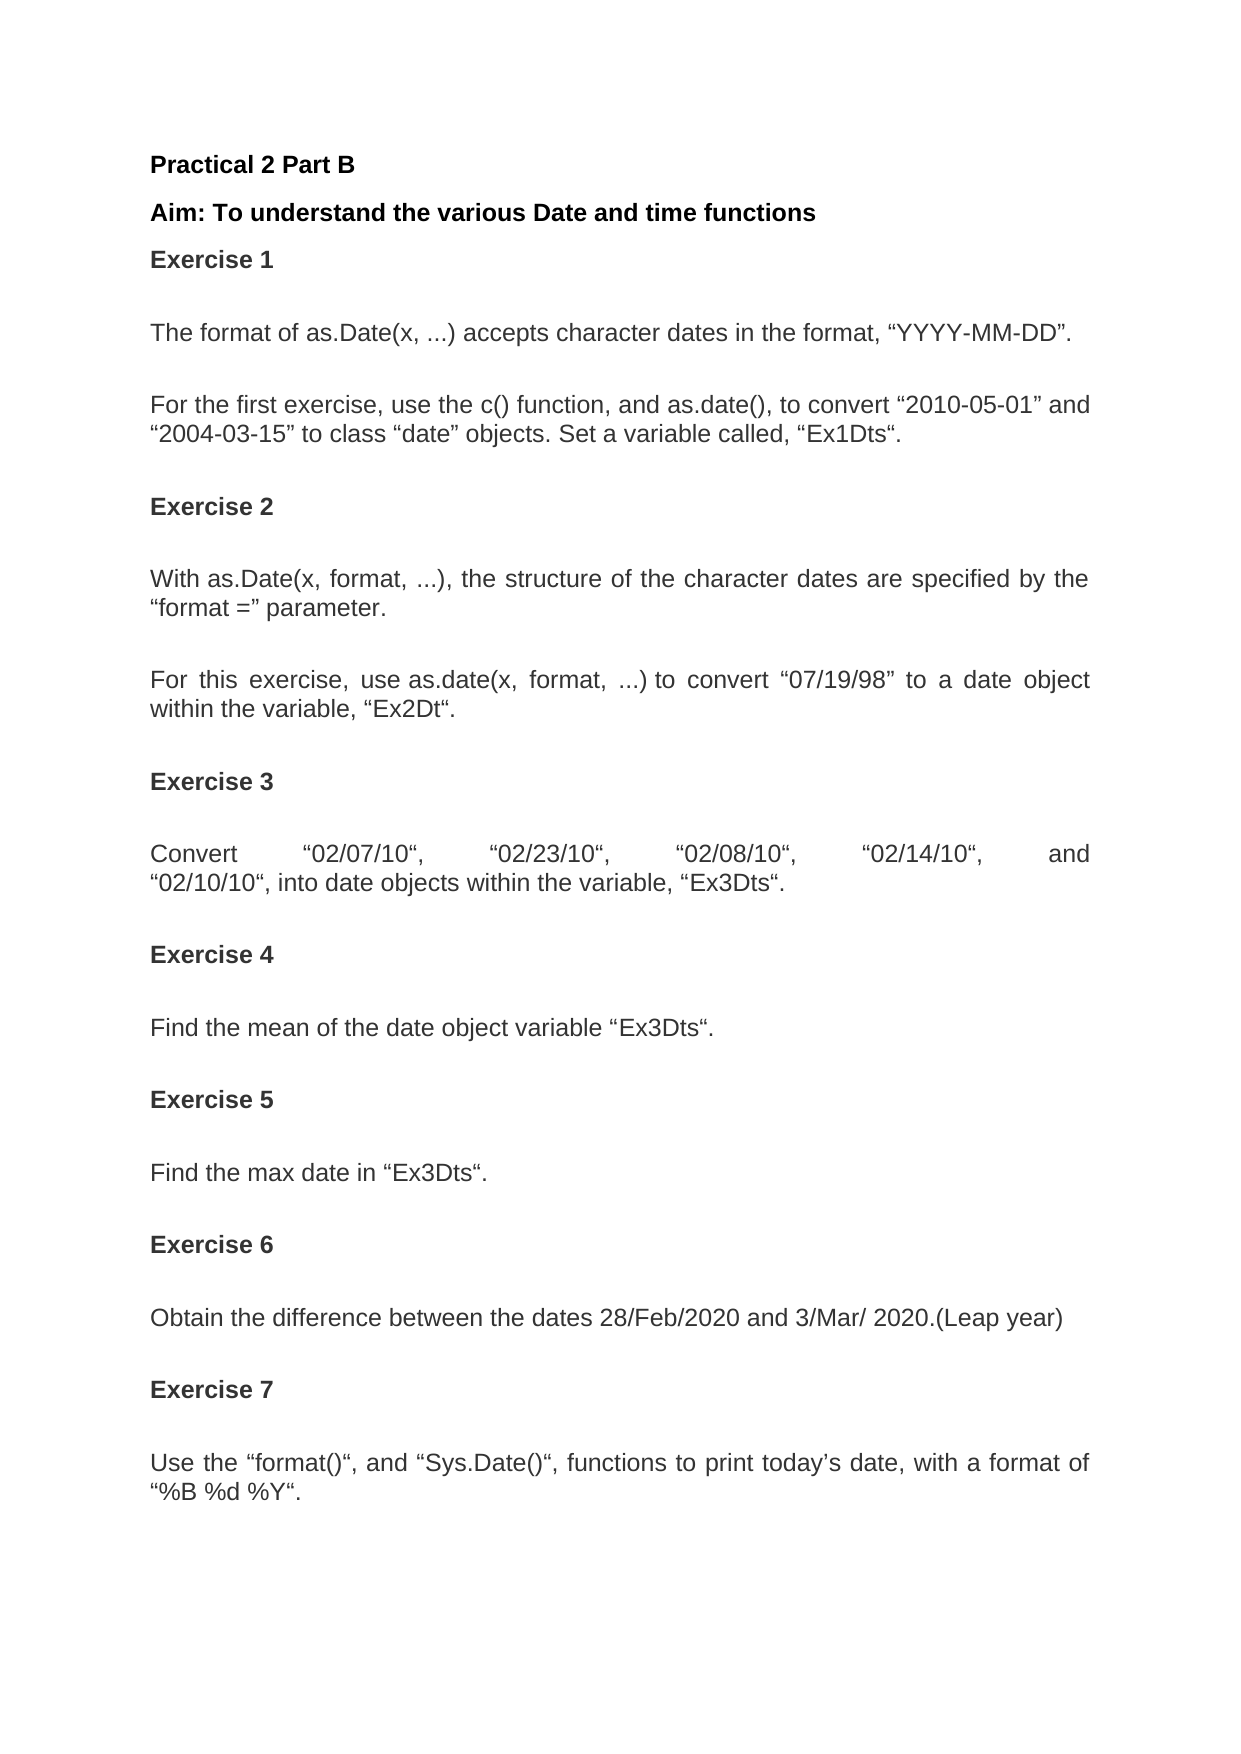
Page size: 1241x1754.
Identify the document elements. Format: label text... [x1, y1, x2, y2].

text Exercise 5 [150, 1085, 1090, 1114]
text Exercise 1 [150, 245, 1090, 274]
text For this exercise, use as.date(x, format, ...) to convert “07/19/98” to a date object within the variable, “Ex2Dt“. [441, 665, 1090, 723]
text For this exercise, use as.date(x, format, ...) to convert “07/19/98” to a date object within the variable, “Ex2Dt“. [150, 665, 408, 723]
text Exercise 2 [150, 492, 1090, 520]
text Exercise 4 [150, 940, 1090, 969]
text Find the mean of the date object variable “Ex3Dts“. [699, 1013, 1090, 1042]
text Exercise 3 [150, 767, 1090, 795]
text For the first exercise, use the c() function, and as.date(), to convert “2010-05-01” and “2004-03-15” to class “date” objects. Set a variable called, “Ex1Dts“. [150, 390, 1090, 448]
text Practical 2 Part B [150, 150, 1090, 179]
text Exercise 7 [150, 1375, 1090, 1404]
text Convert “02/07/10“, “02/23/10“, “02/08/10“, “02/14/10“, and “02/10/10“, into date objects within the variable, “Ex3Dts“. [770, 839, 1090, 897]
text With as.Date(x, format, ...), the structure of the character dates are specified by the “format =” parameter. [251, 564, 1090, 622]
text The format of as.Date(x, ...) accepts character dates in the format, “YYYY-MM-DD”. [456, 318, 1090, 347]
text Obtain the difference between the dates 28/Feb/2020 and 3/Mar/ 2020.(Leap year) [150, 1303, 1090, 1332]
text Use the “format()“, and “Sys.Date()“, functions to print today’s date, with a format of “%B %d %Y“. [150, 1448, 255, 1505]
text Convert “02/07/10“, “02/23/10“, “02/08/10“, “02/14/10“, and “02/10/10“, into date objects within the variable, “Ex3Dts“. [150, 839, 689, 897]
text Find the mean of the date object variable “Ex3Dts“. [150, 1013, 619, 1042]
text Find the max date in “Ex3Dts“. [472, 1158, 1090, 1187]
text Exercise 6 [150, 1230, 1090, 1259]
text Use the “format()“, and “Sys.Date()“, functions to print today’s date, with a format of “%B %d %Y“. [286, 1448, 1090, 1505]
text Find the max date in “Ex3Dts“. [150, 1158, 392, 1187]
text Aim: To understand the various Date and time functions [150, 198, 1090, 226]
